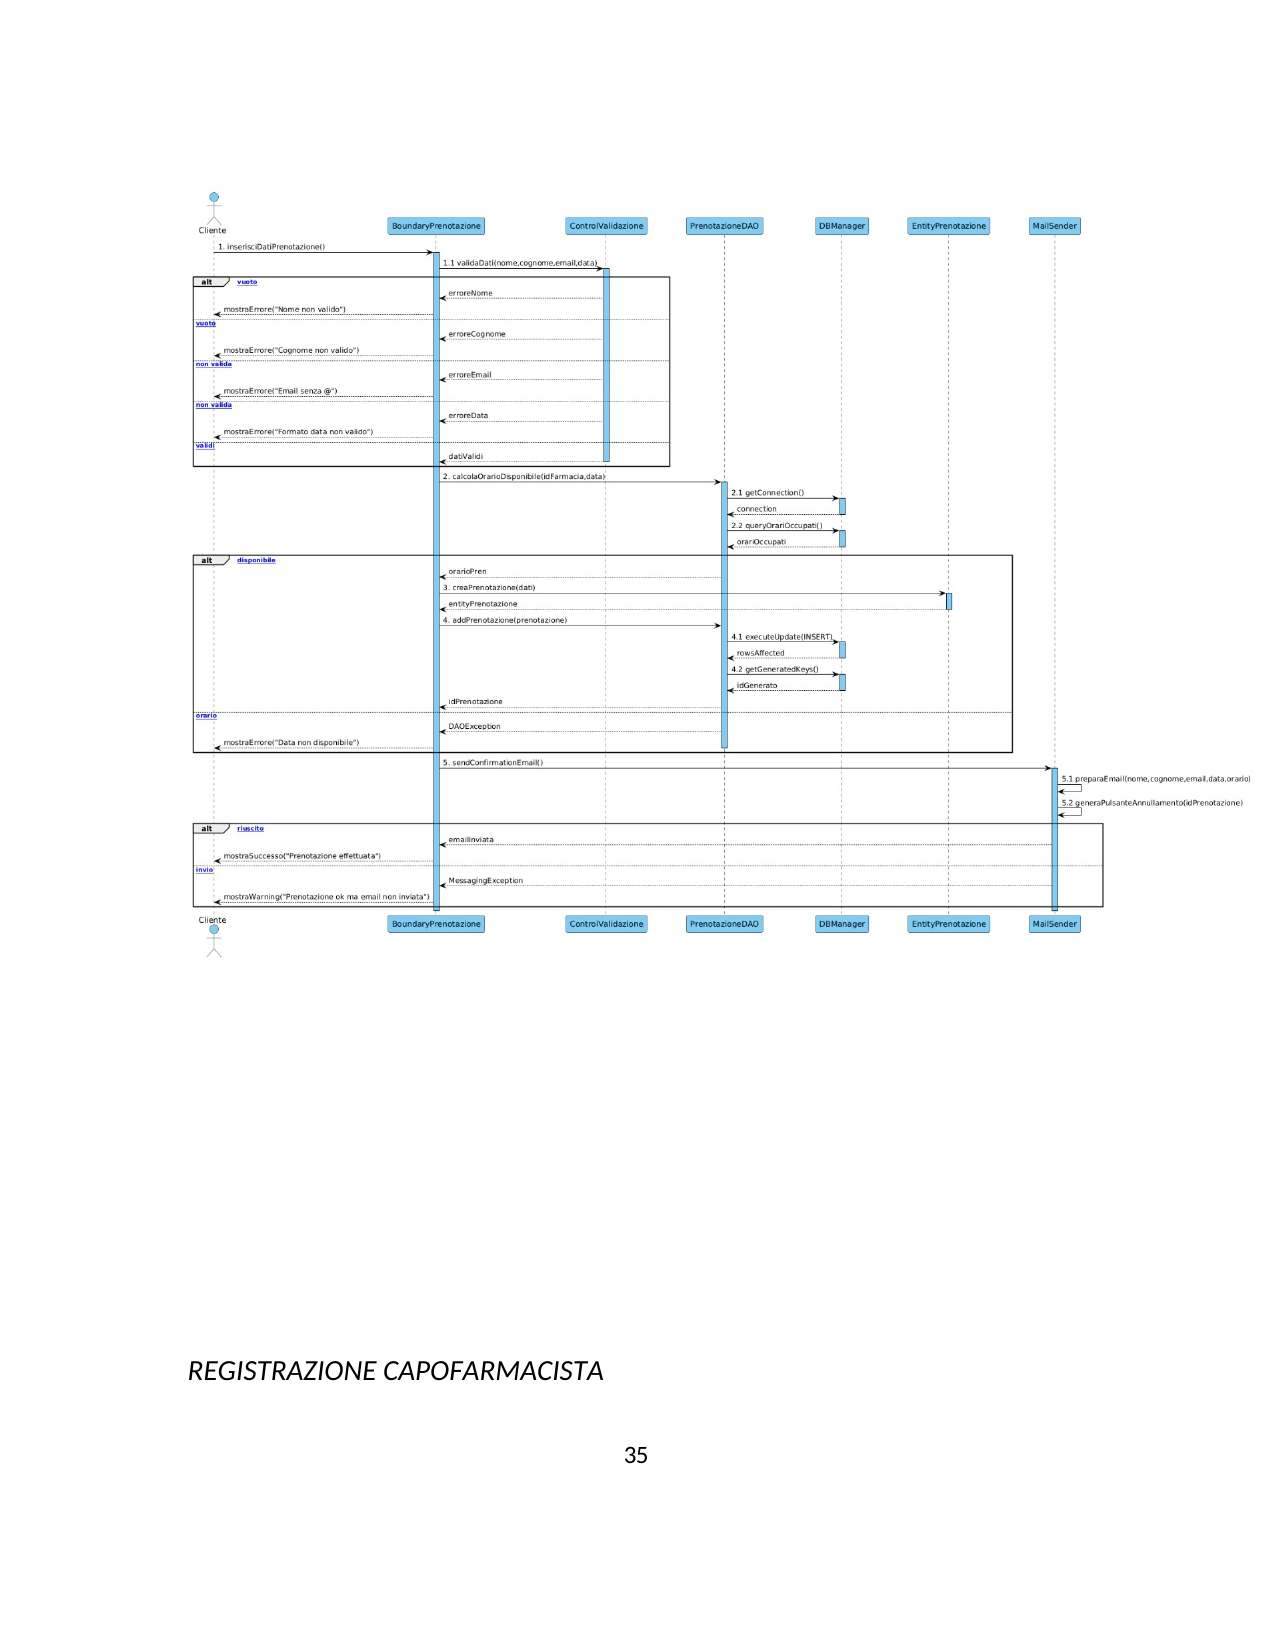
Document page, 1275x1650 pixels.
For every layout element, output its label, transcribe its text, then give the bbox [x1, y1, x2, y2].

text REGISTRAZIONE CAPOFARMACISTA [187, 1352, 1275, 1388]
picture [187, 189, 1254, 960]
